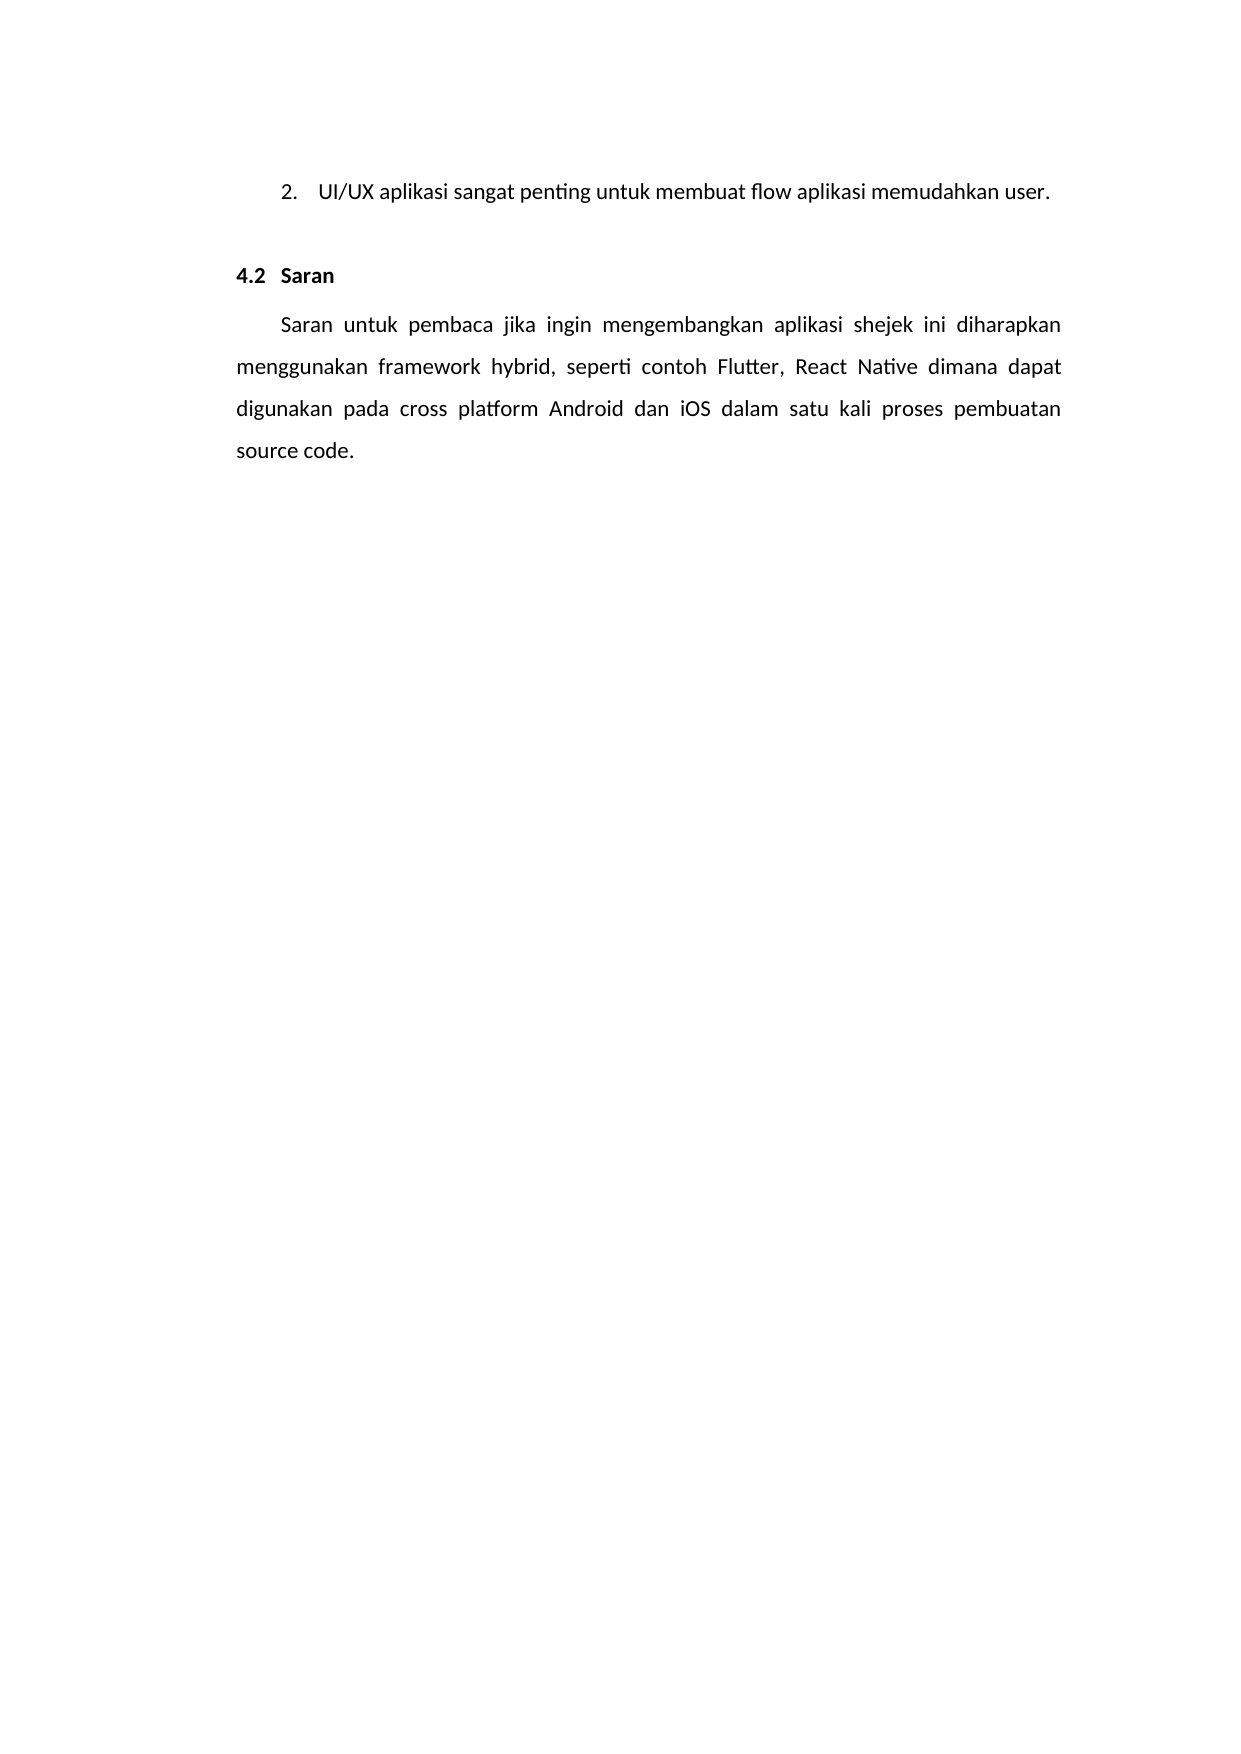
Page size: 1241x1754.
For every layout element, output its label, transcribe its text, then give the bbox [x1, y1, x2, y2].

text Saran untuk pembaca jika ingin mengembangkan aplikasi shejek ini diharapkan menggunakan framework hybrid, seperti contoh Flutter, React Native dimana dapat digunakan pada cross platform Android dan iOS dalam satu kali proses pembuatan source code. [236, 310, 1063, 464]
list Saran [236, 261, 1063, 289]
list UI/UX aplikasi sangat penting untuk membuat flow aplikasi memudahkan user. [281, 177, 1063, 205]
